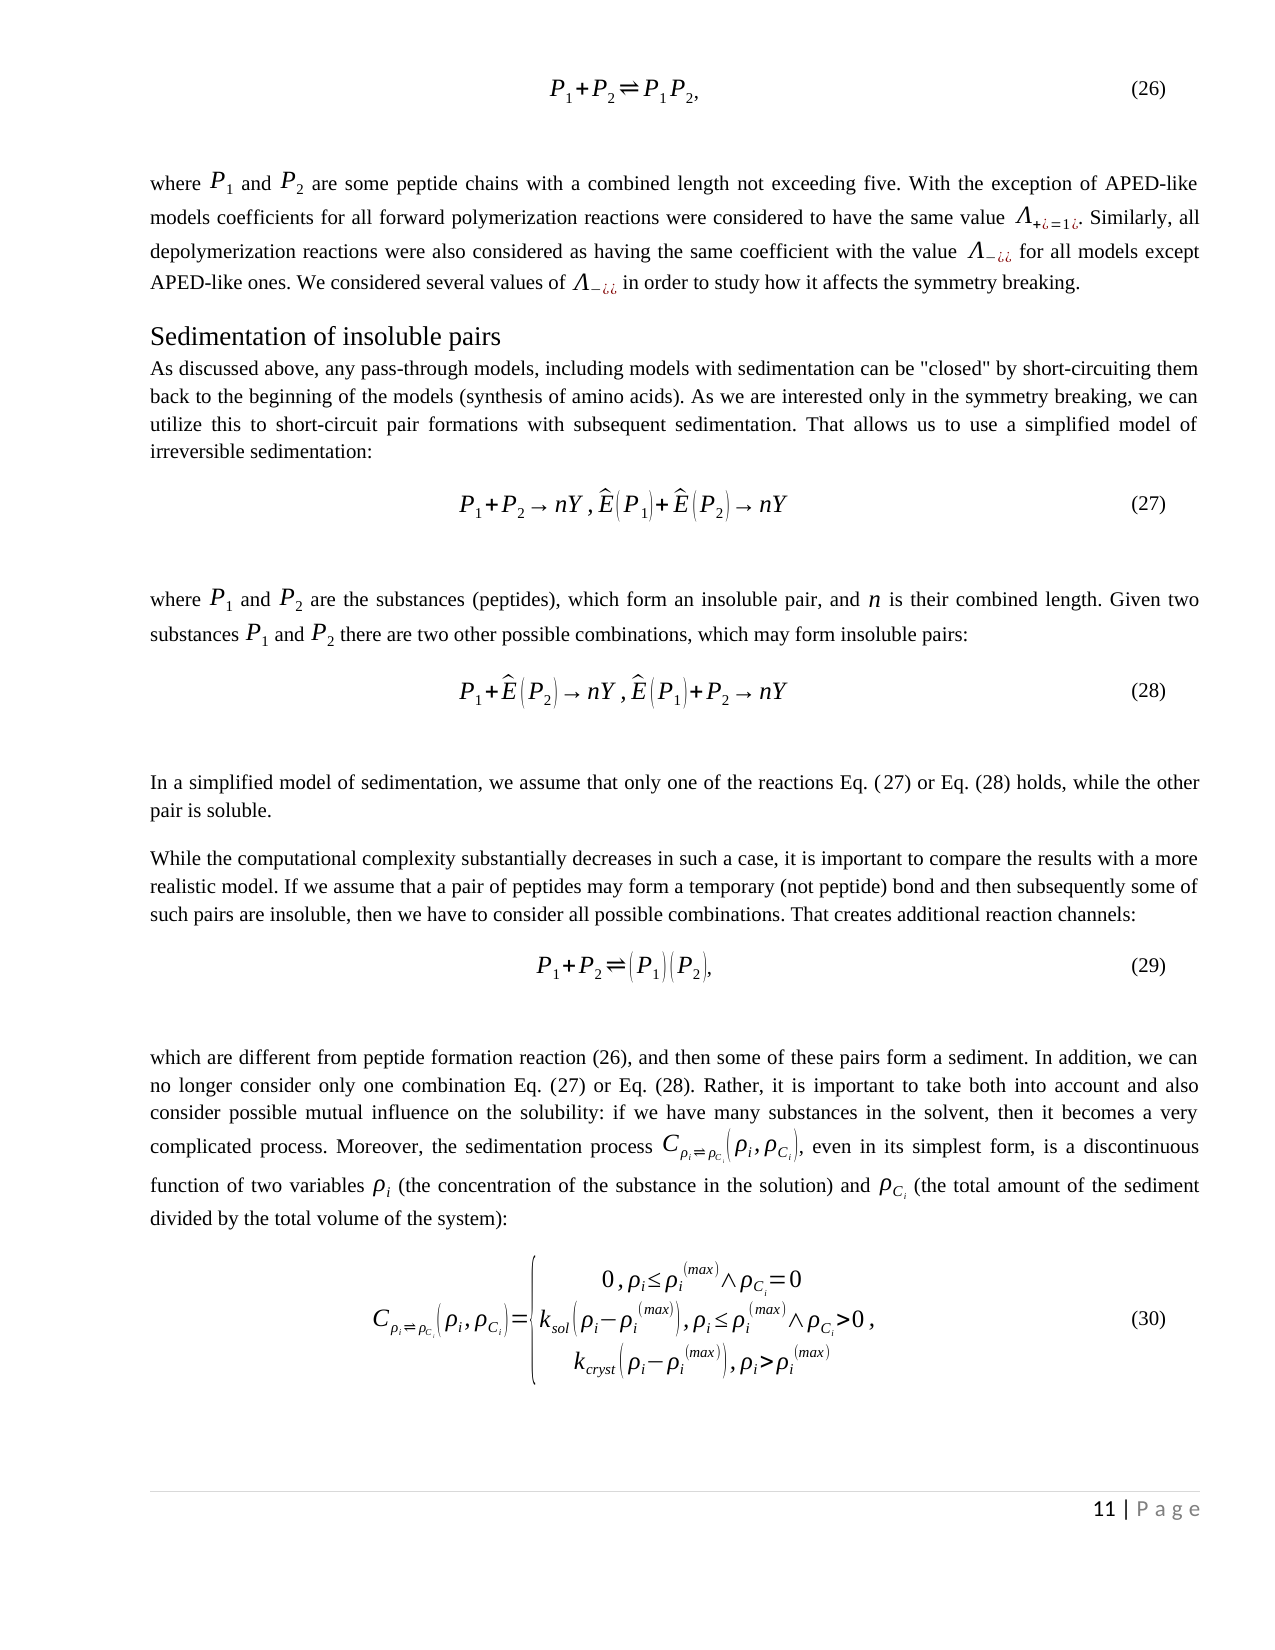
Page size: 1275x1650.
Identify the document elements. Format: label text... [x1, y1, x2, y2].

text where and are the substances (peptides), which form an insoluble pair, and is their combined length. Given two substances and there are two other possible combinations, which may form insoluble pairs: [150, 583, 1200, 650]
table_header (26) [1097, 75, 1200, 118]
table_header (28) [1097, 674, 1200, 722]
table_header [150, 488, 1097, 535]
text which are different from peptide formation reaction (26), and then some of these pairs form a sediment. In addition, we can no longer consider only one combination Eq. (27) or Eq. (28). Rather, it is important to take both into account and also consider possible mutual influence on the solubility: if we have many substances in the solvent, then it becomes a very complicated process. Moreover, the sedimentation process , even in its simplest form, is a discontinuous function of two variables (the concentration of the substance in the solution) and (the total amount of the sediment divided by the total volume of the system): [150, 1045, 1200, 1230]
table_header (29) [1097, 950, 1200, 997]
text In a simplified model of sedimentation, we assume that only one of the reactions Eq. (27) or Eq. (28) holds, while the other pair is soluble. [150, 770, 1200, 822]
table_header (27) [1097, 488, 1200, 535]
text While the computational complexity substantially decreases in such a case, it is important to compare the results with a more realistic model. If we assume that a pair of peptides may form a temporary (not peptide) bond and then subsequently some of such pairs are insoluble, then we have to consider all possible combinations. That creates additional reaction channels: [150, 846, 1200, 926]
table_header [150, 1254, 1097, 1398]
table_header , [150, 950, 1097, 997]
text As discussed above, any pass-through models, including models with sedimentation can be "closed" by short-circuiting them back to the beginning of the models (synthesis of amino acids). As we are interested only in the symmetry breaking, we can utilize this to short-circuit pair formations with subsequent sedimentation. That allows us to use a simplified model of irreversible sedimentation: [150, 356, 1200, 463]
table_header (30) [1097, 1254, 1200, 1398]
table_header , [150, 75, 1097, 118]
subtitle Sedimentation of insoluble pairs [150, 321, 1200, 352]
table_header [150, 674, 1097, 722]
text where and are some peptide chains with a combined length not exceeding five. With the exception of APED-like models coefficients for all forward polymerization reactions were considered to have the same value . Similarly, all depolymerization reactions were also considered as having the same coefficient with the value for all models except APED-like ones. We considered several values of in order to study how it affects the symmetry breaking. [150, 167, 1200, 296]
